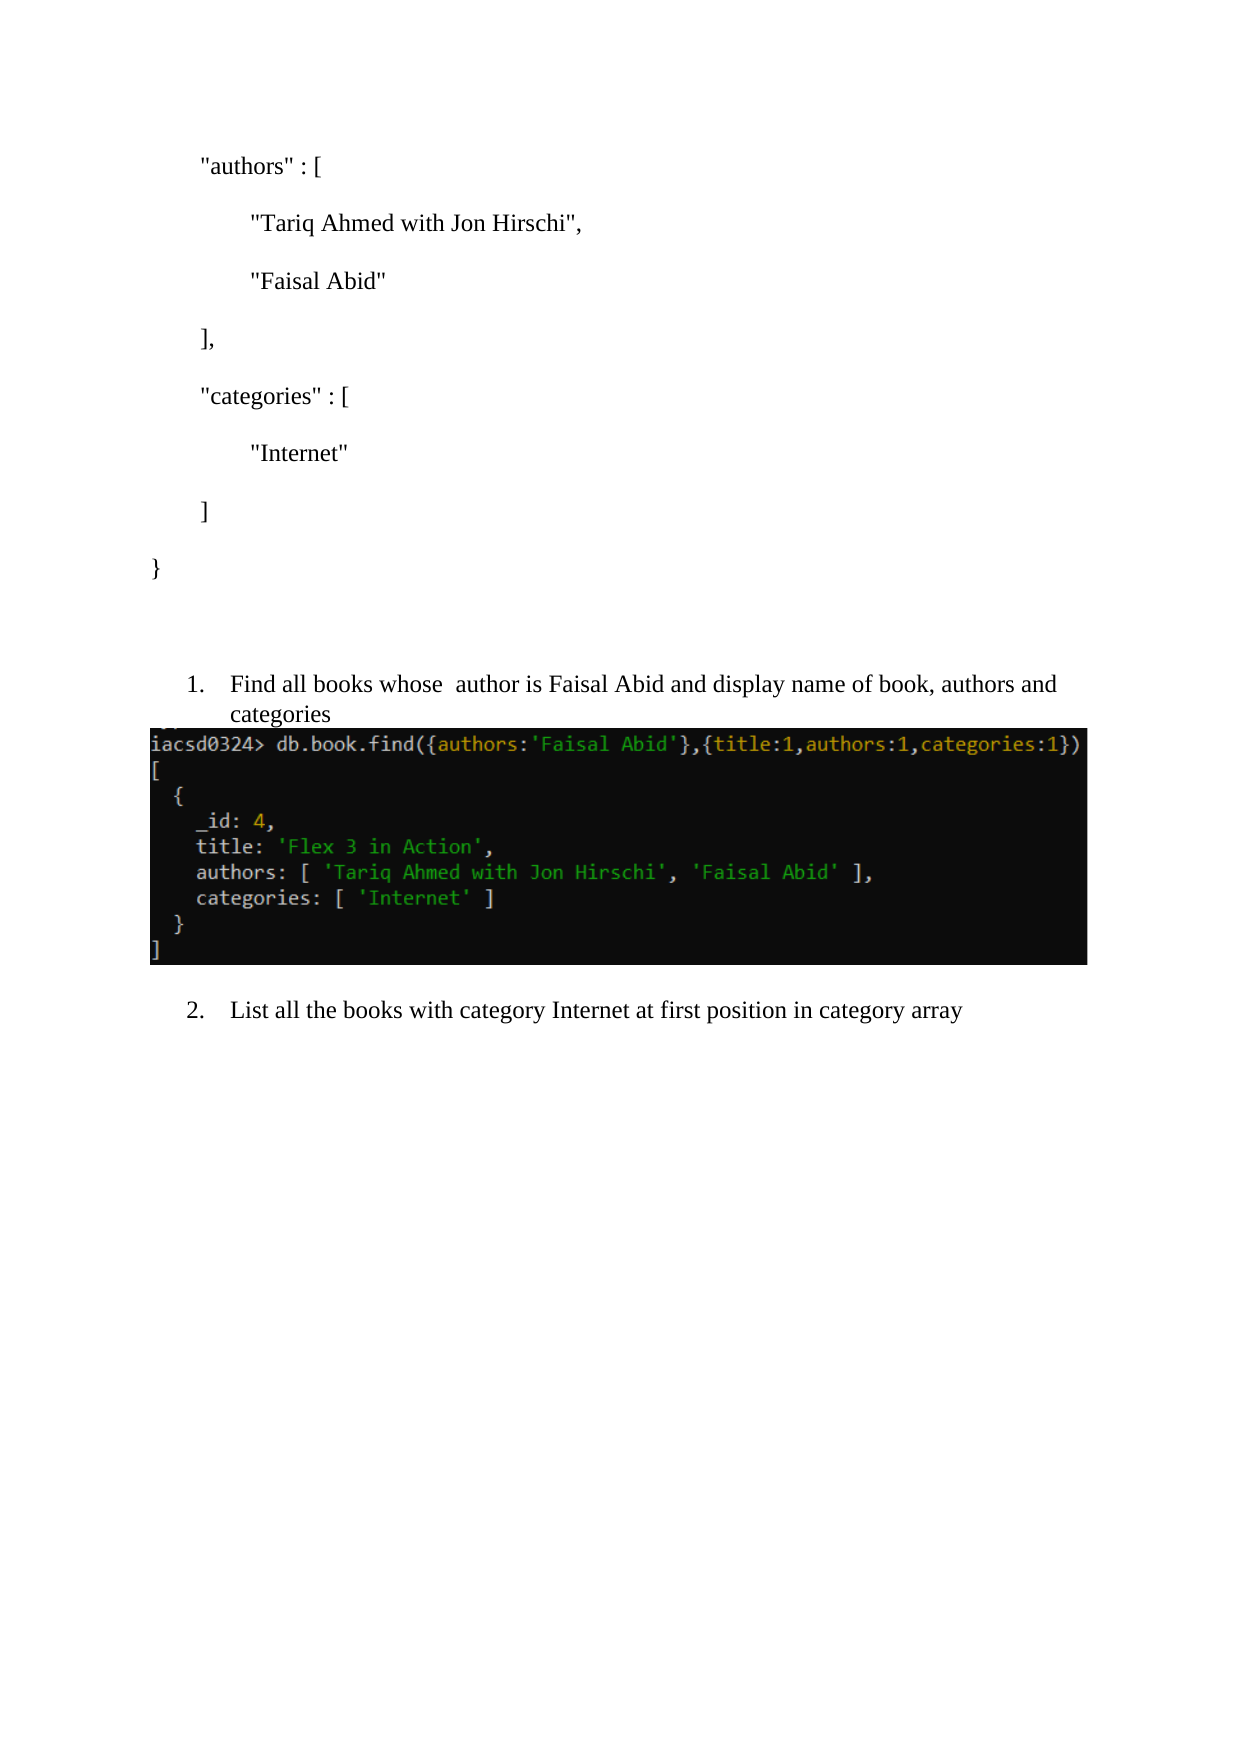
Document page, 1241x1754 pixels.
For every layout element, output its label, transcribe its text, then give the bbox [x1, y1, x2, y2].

text "Internet" [150, 438, 1087, 467]
picture [150, 728, 1088, 965]
text } [150, 553, 1087, 582]
list List all the books with category Internet at first position in category array [186, 995, 1087, 1024]
text "categories" : [ [150, 381, 1087, 410]
list Find all books whose author is Faisal Abid and display name of book, authors and categories [186, 669, 1087, 727]
text ], [150, 323, 1087, 352]
text ] [150, 496, 1087, 525]
text "Tariq Ahmed with Jon Hirschi", [150, 208, 1087, 237]
text "Faisal Abid" [150, 266, 1087, 295]
text "authors" : [ [150, 151, 1087, 180]
